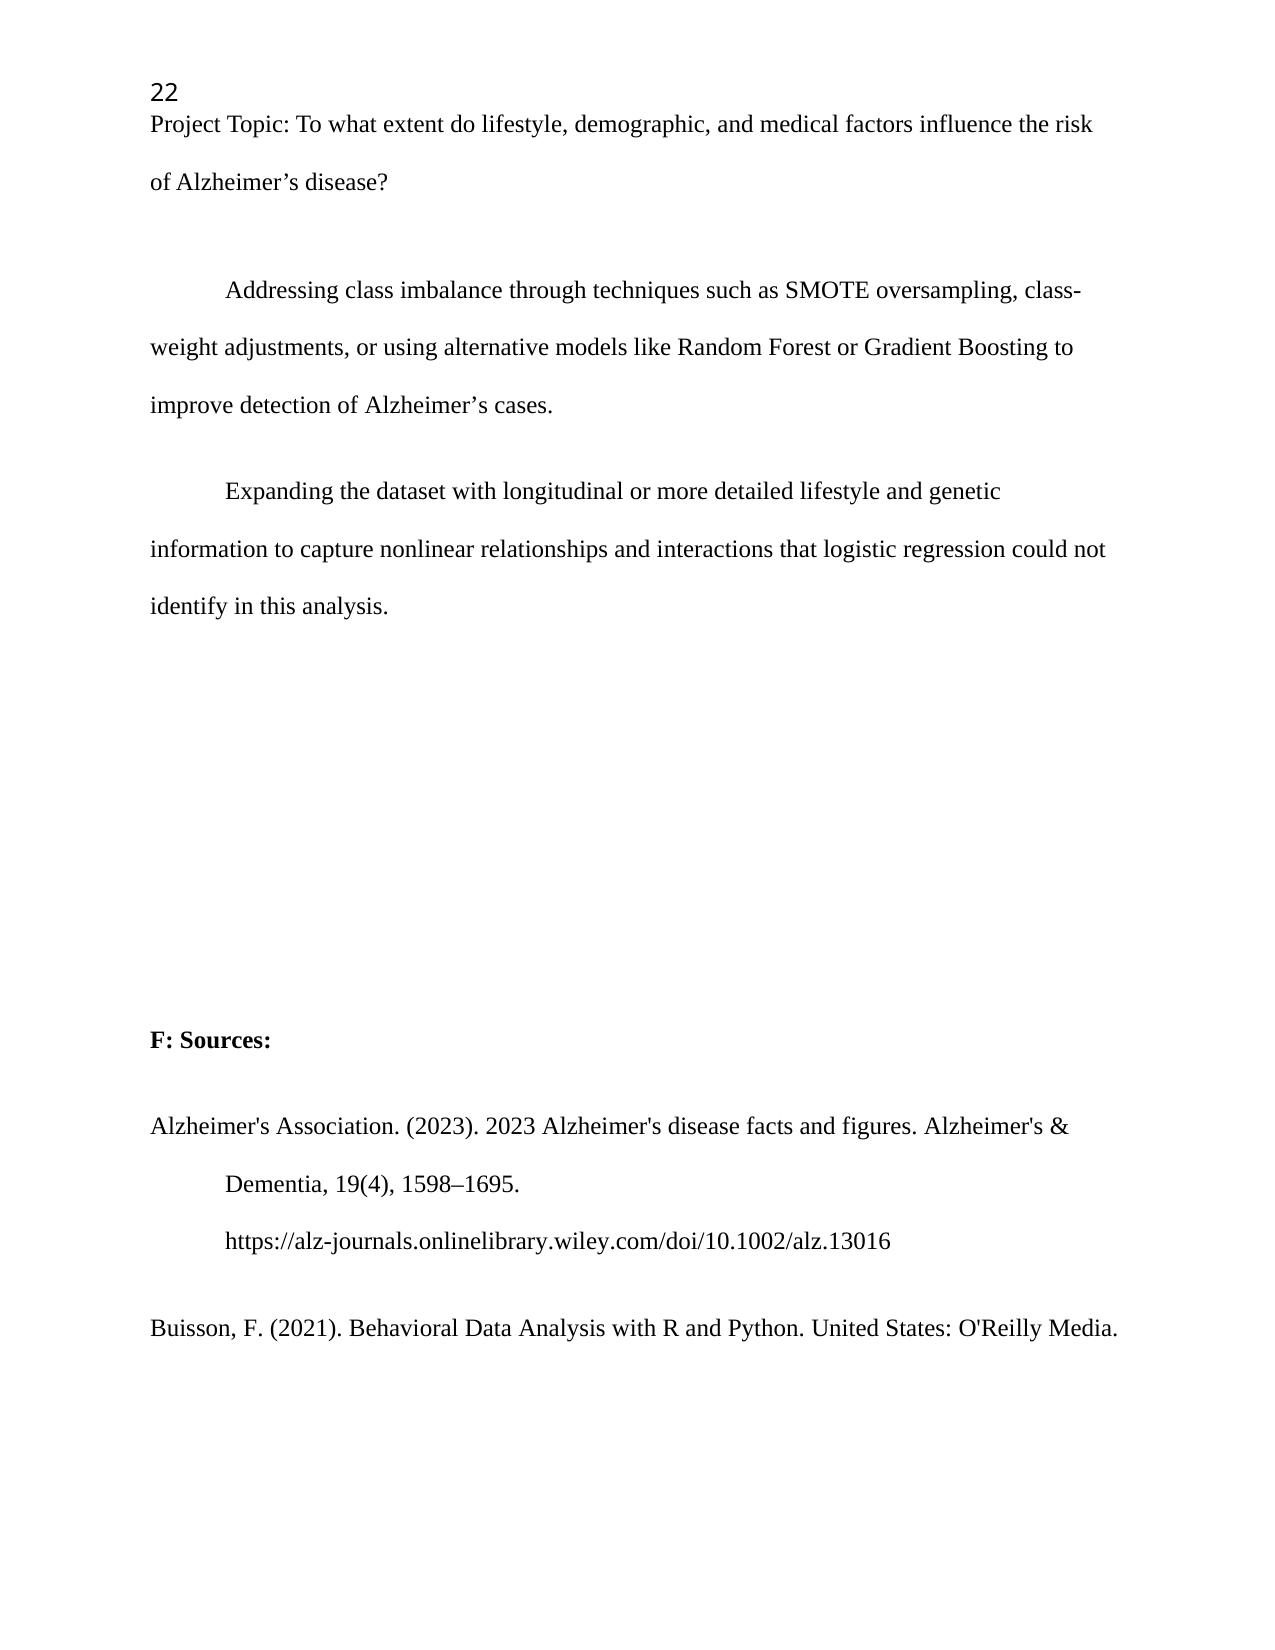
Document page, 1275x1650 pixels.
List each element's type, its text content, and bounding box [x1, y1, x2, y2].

text Addressing class imbalance through techniques such as SMOTE oversampling, class-weight adjustments, or using alternative models like Random Forest or Gradient Boosting to improve detection of Alzheimer’s cases. [150, 275, 1125, 418]
text Expanding the dataset with longitudinal or more detailed lifestyle and genetic information to capture nonlinear relationships and interactions that logistic regression could not identify in this analysis. [150, 476, 1125, 620]
text F: Sources: [150, 1025, 1125, 1053]
text Buisson, F. (2021). Behavioral Data Analysis with R and Python. United States: O'Reilly Media. [150, 1313, 1125, 1342]
text Alzheimer's Association. (2023). 2023 Alzheimer's disease facts and figures. Alzheimer's & Dementia, 19(4), 1598–1695. https://alz-journals.onlinelibrary.wiley.com/doi/10.1002/alz.13016 [150, 1111, 1125, 1255]
